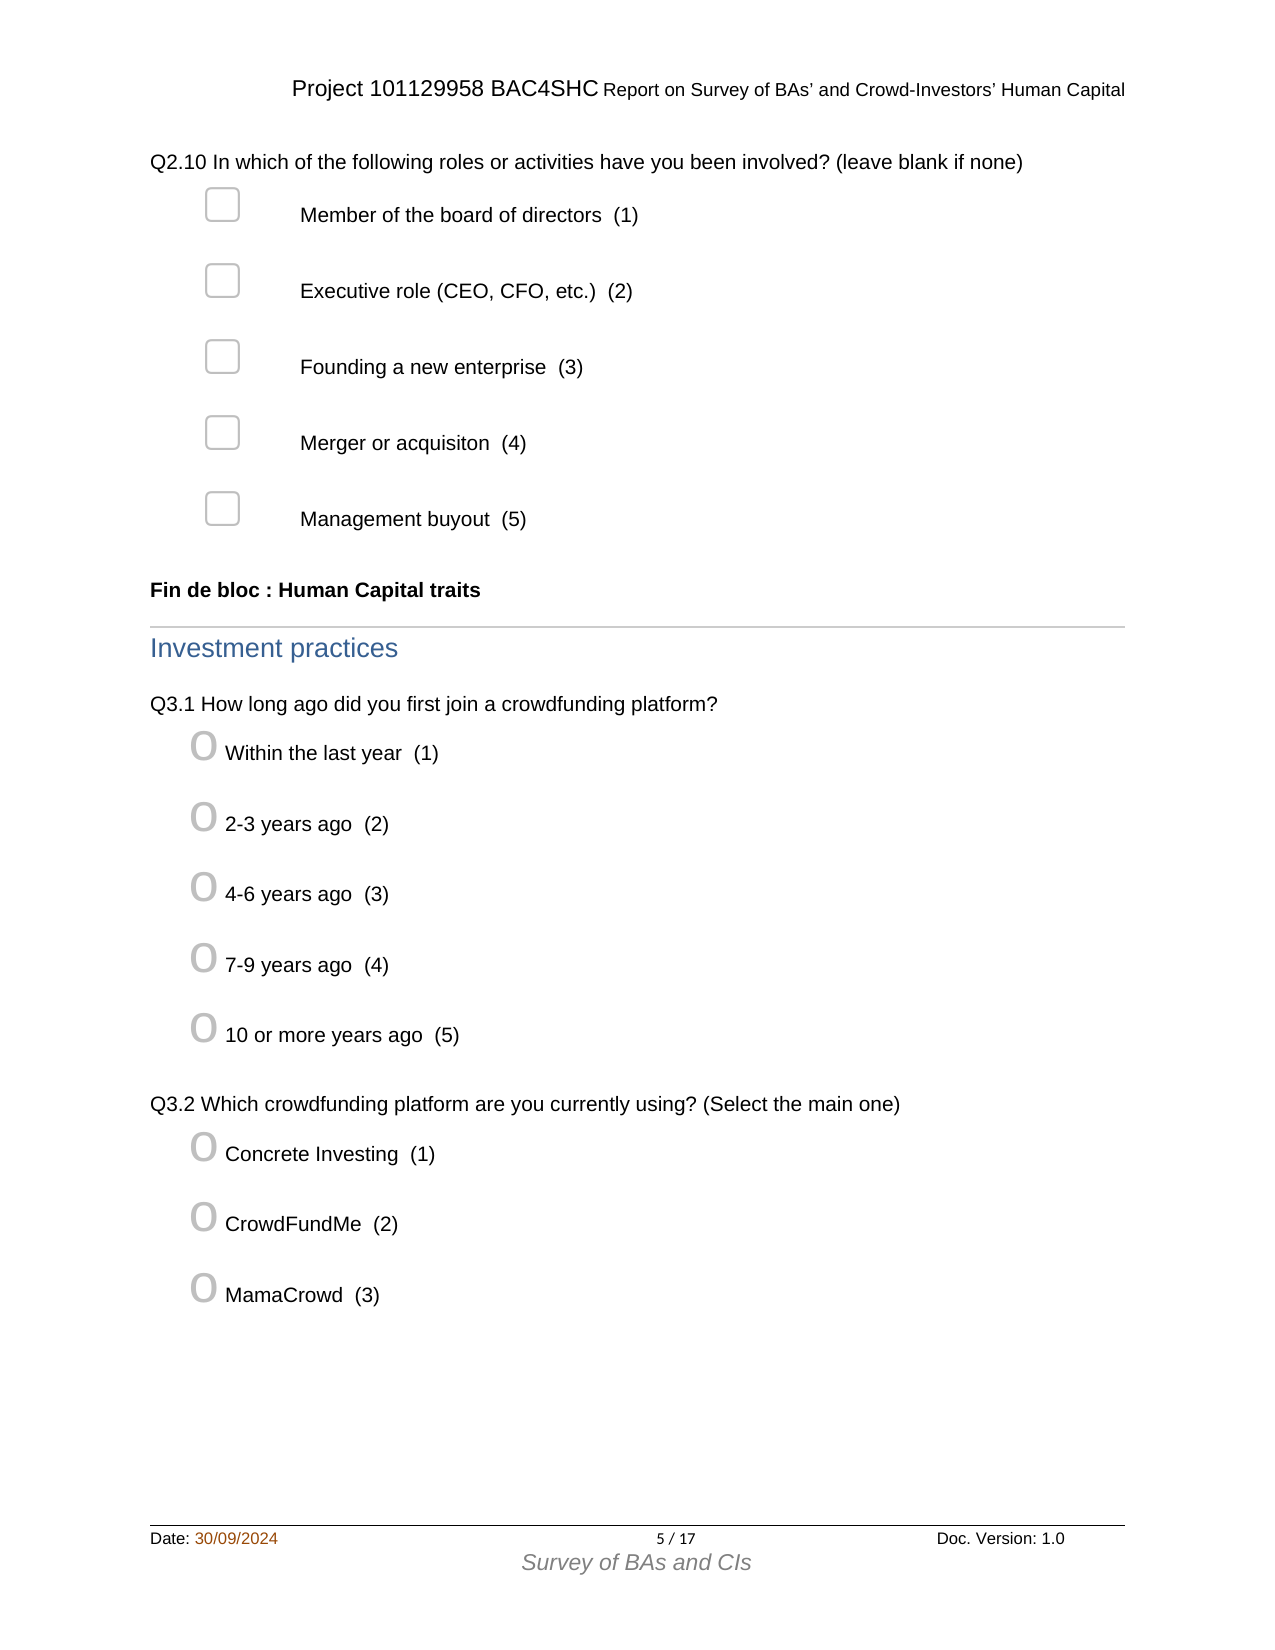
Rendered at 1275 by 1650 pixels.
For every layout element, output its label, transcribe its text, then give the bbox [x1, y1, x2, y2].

text Fin de bloc : Human Capital traits [150, 578, 1125, 602]
list Concrete Investing (1) [187, 1116, 1125, 1177]
list Within the last year (1) [187, 716, 1125, 777]
list Management buyout (5) [187, 478, 1125, 544]
text Q3.1 How long ago did you first join a crowdfunding platform? [150, 692, 1125, 716]
text Q2.10 In which of the following roles or activities have you been involved? (leave blank if none) [150, 150, 1125, 174]
list 2-3 years ago (2) [187, 786, 1125, 847]
text Q3.2 Which crowdfunding platform are you currently using? (Select the main one) [150, 1092, 1125, 1116]
subtitle Investment practices [150, 632, 1125, 663]
list 4-6 years ago (3) [187, 857, 1125, 918]
list Merger or acquisiton (4) [187, 402, 1125, 468]
list Founding a new enterprise (3) [187, 326, 1125, 392]
list Member of the board of directors (1) [187, 174, 1125, 240]
list MamaCrowd (3) [187, 1257, 1125, 1318]
list Executive role (CEO, CFO, etc.) (2) [187, 250, 1125, 316]
list 7-9 years ago (4) [187, 927, 1125, 988]
list 10 or more years ago (5) [187, 998, 1125, 1059]
list CrowdFundMe (2) [187, 1187, 1125, 1248]
